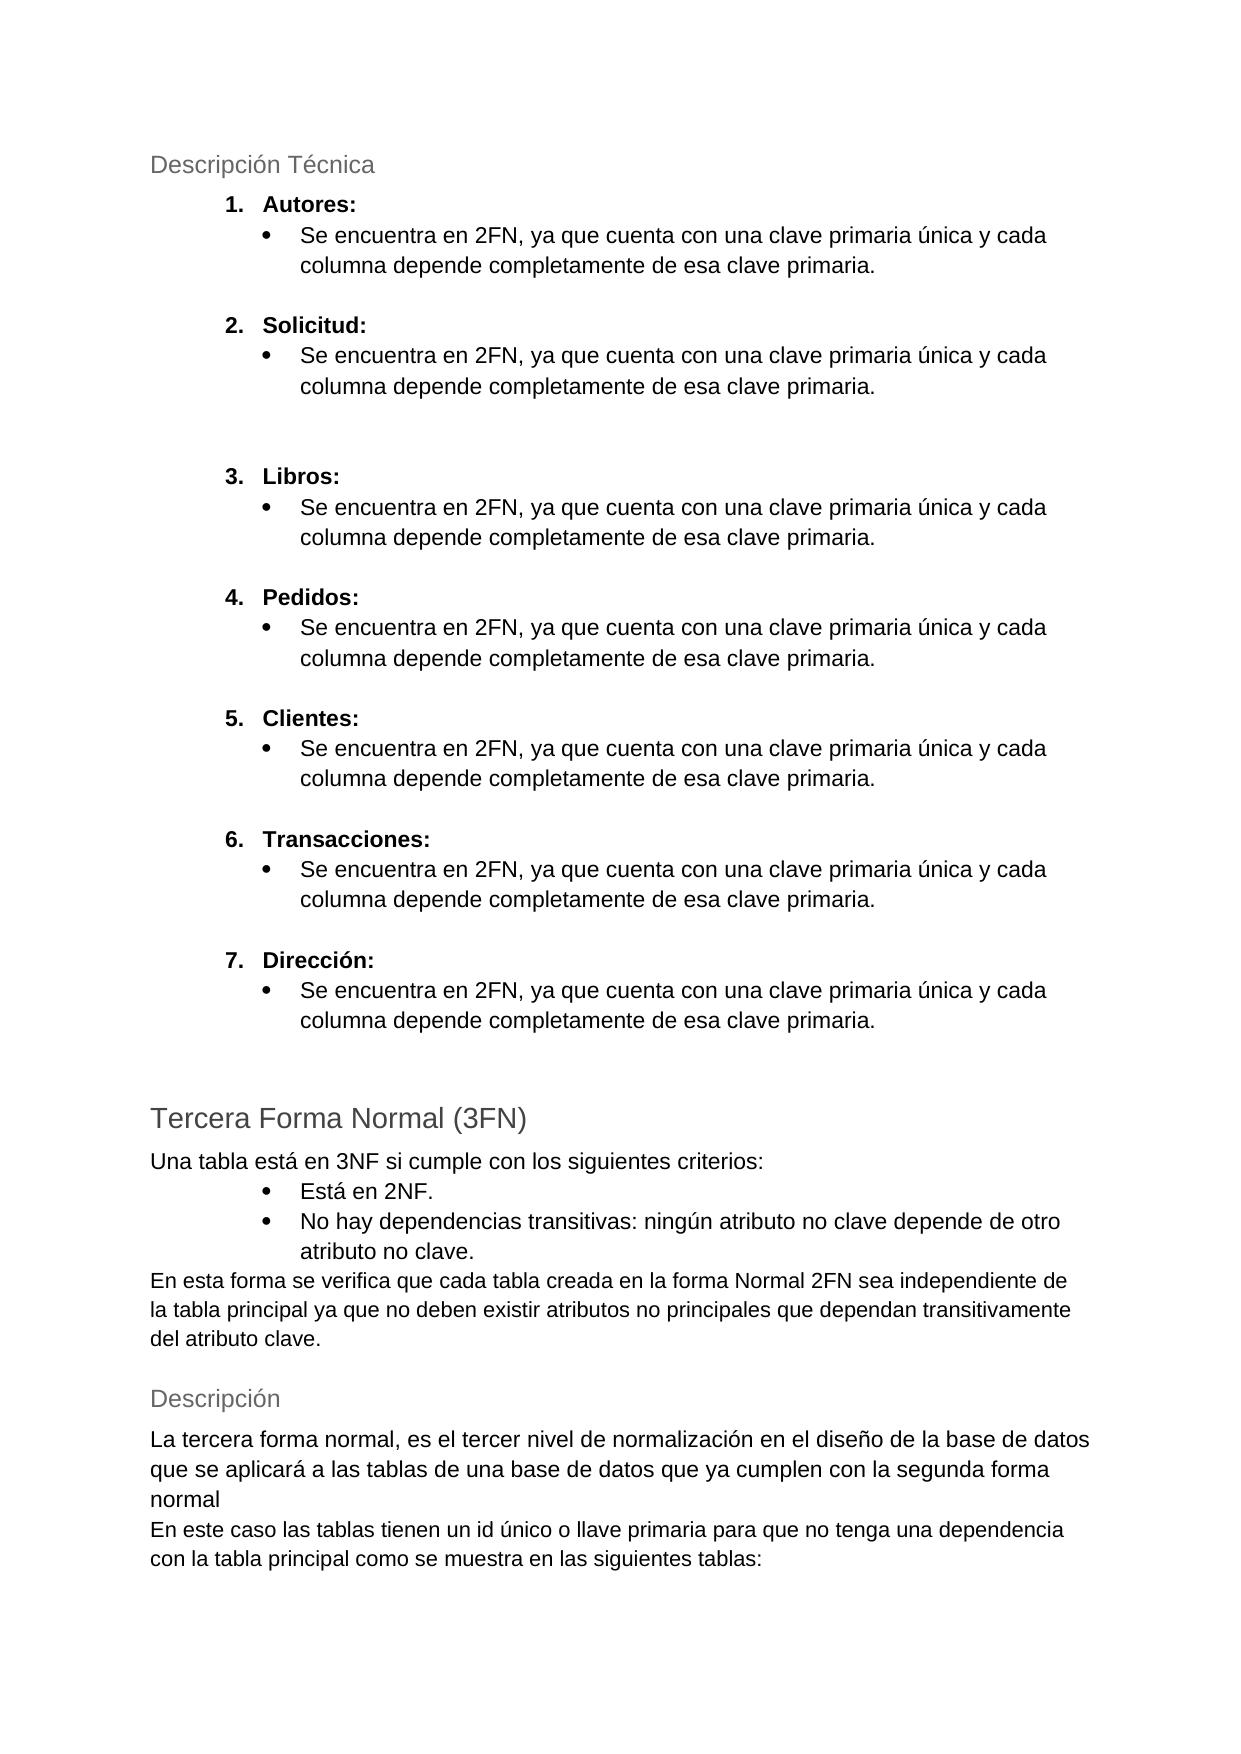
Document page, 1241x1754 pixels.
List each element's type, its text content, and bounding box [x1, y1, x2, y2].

list Se encuentra en 2FN, ya que cuenta con una clave primaria única y cada columna depende completamente de esa clave primaria. [262, 493, 1090, 550]
subtitle Descripción [150, 1384, 1090, 1413]
subtitle Descripción Técnica [150, 150, 1090, 179]
subtitle Tercera Forma Normal (3FN) [150, 1101, 1090, 1134]
list Autores: [225, 191, 1090, 218]
list Libros: [225, 463, 1090, 489]
text Una tabla está en 3NF si cumple con los siguientes criterios: [150, 1148, 1090, 1174]
text La tercera forma normal, es el tercer nivel de normalización en el diseño de la base de datos que se aplicará a las tablas de una base de datos que ya cumplen con la segunda forma normal [150, 1426, 1090, 1513]
list Pedidos: [225, 584, 1090, 610]
text En este caso las tablas tienen un id único o llave primaria para que no tenga una dependencia con la tabla principal como se muestra en las siguientes tablas: [150, 1516, 1090, 1571]
list Transacciones: [225, 826, 1090, 852]
list Se encuentra en 2FN, ya que cuenta con una clave primaria única y cada columna depende completamente de esa clave primaria. [262, 222, 1090, 278]
list Se encuentra en 2FN, ya que cuenta con una clave primaria única y cada columna depende completamente de esa clave primaria. [262, 735, 1090, 792]
list Se encuentra en 2FN, ya que cuenta con una clave primaria única y cada columna depende completamente de esa clave primaria. [262, 977, 1090, 1033]
list Se encuentra en 2FN, ya que cuenta con una clave primaria única y cada columna depende completamente de esa clave primaria. [262, 614, 1090, 671]
list Dirección: [225, 947, 1090, 973]
list Solicitud: [225, 312, 1090, 338]
list Está en 2NF. [262, 1178, 1090, 1204]
text En esta forma se verifica que cada tabla creada en la forma Normal 2FN sea independiente de la tabla principal ya que no deben existir atributos no principales que dependan transitivamente del atributo clave. [150, 1268, 1090, 1352]
list Se encuentra en 2FN, ya que cuenta con una clave primaria única y cada columna depende completamente de esa clave primaria. [262, 856, 1090, 912]
list No hay dependencias transitivas: ningún atributo no clave depende de otro atributo no clave. [262, 1208, 1090, 1264]
list Clientes: [225, 705, 1090, 731]
list Se encuentra en 2FN, ya que cuenta con una clave primaria única y cada columna depende completamente de esa clave primaria. [262, 342, 1090, 399]
